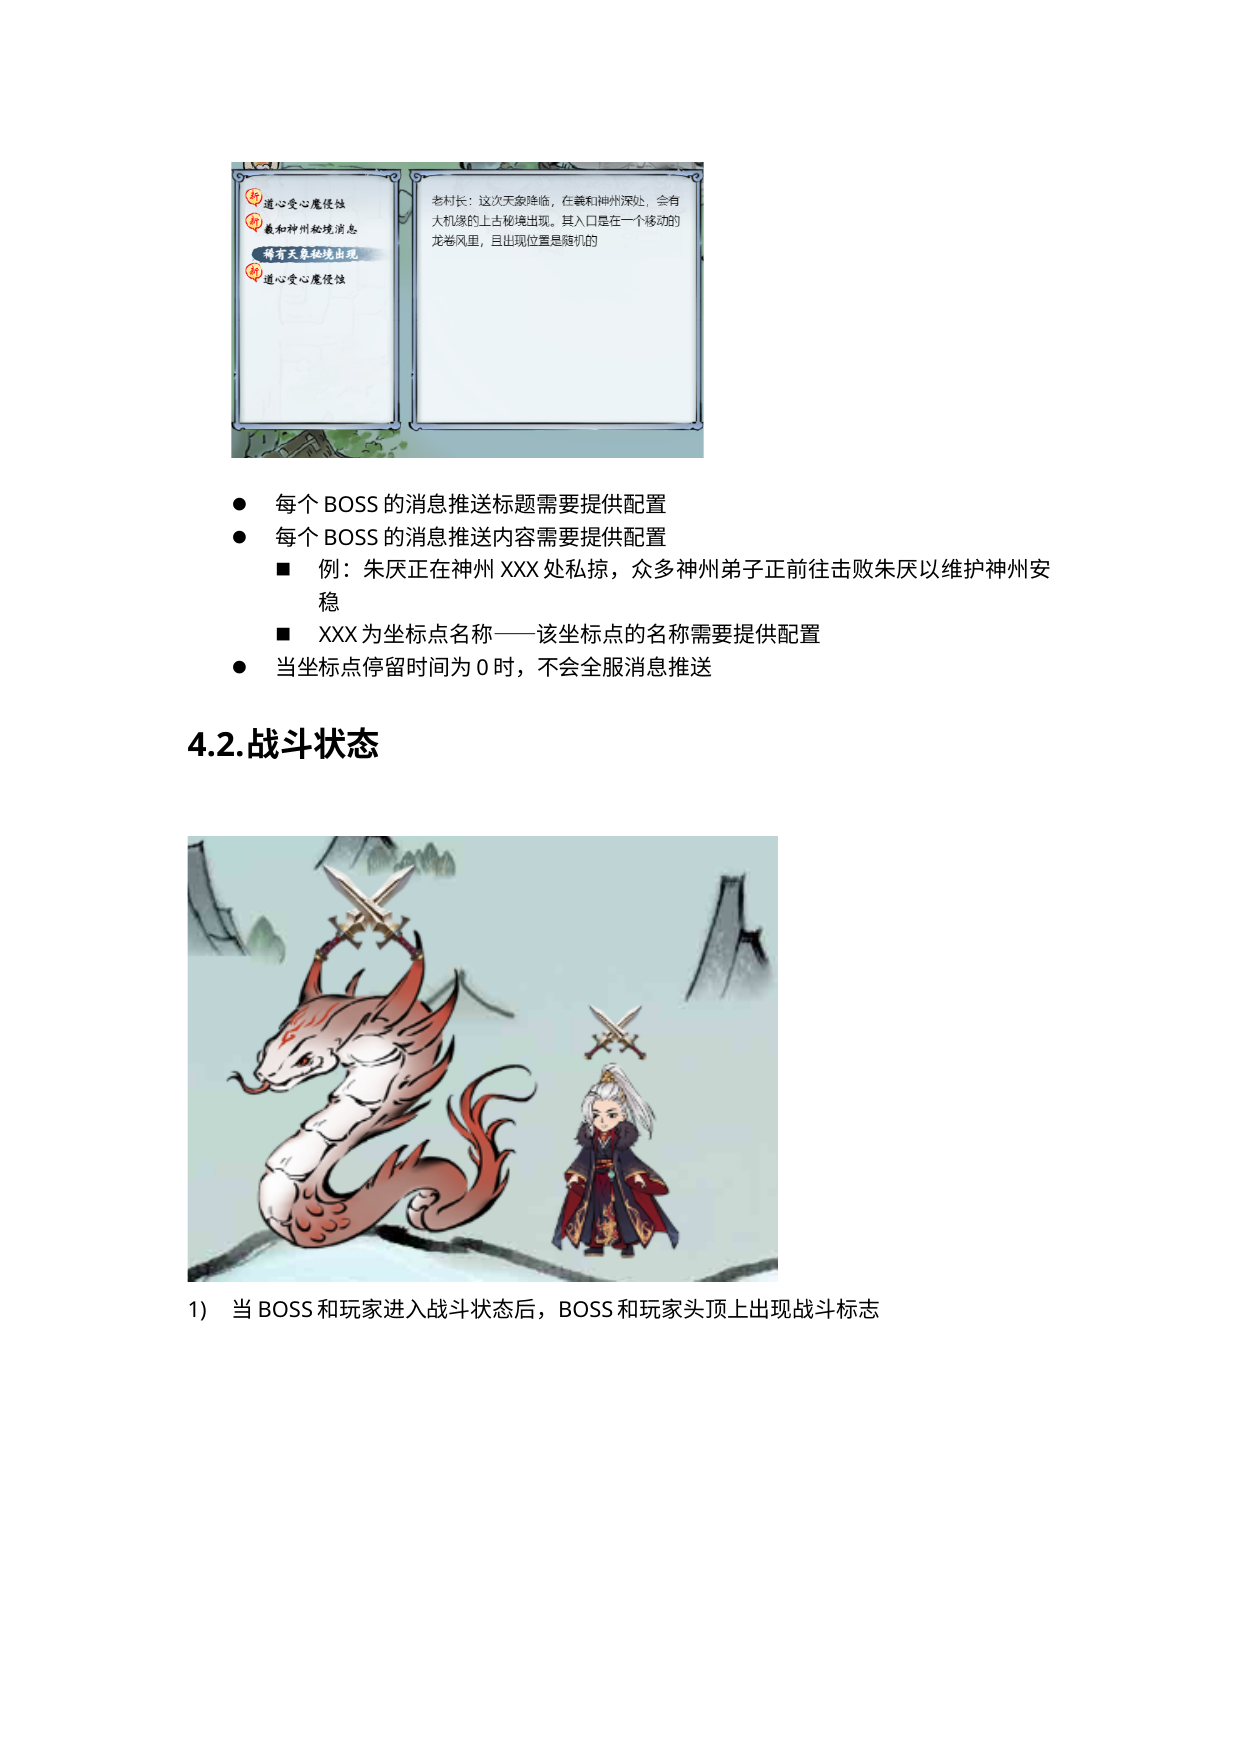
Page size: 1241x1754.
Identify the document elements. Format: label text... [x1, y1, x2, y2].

list 当BOSS和玩家进入战斗状态后，BOSS和玩家头顶上出现战斗标志 [187, 1291, 1053, 1324]
list XXX为坐标点名称——该坐标点的名称需要提供配置 [275, 617, 1053, 649]
subtitle 战斗状态 [187, 709, 1053, 774]
list 每个BOSS的消息推送标题需要提供配置 [231, 487, 1053, 519]
picture [187, 836, 778, 1282]
list 当坐标点停留时间为0时，不会全服消息推送 [231, 649, 1053, 682]
picture [231, 162, 704, 458]
list 例：朱厌正在神州XXX处私掠，众多神州弟子正前往击败朱厌以维护神州安稳 [275, 552, 1053, 617]
list 每个BOSS的消息推送内容需要提供配置 [231, 519, 1053, 552]
